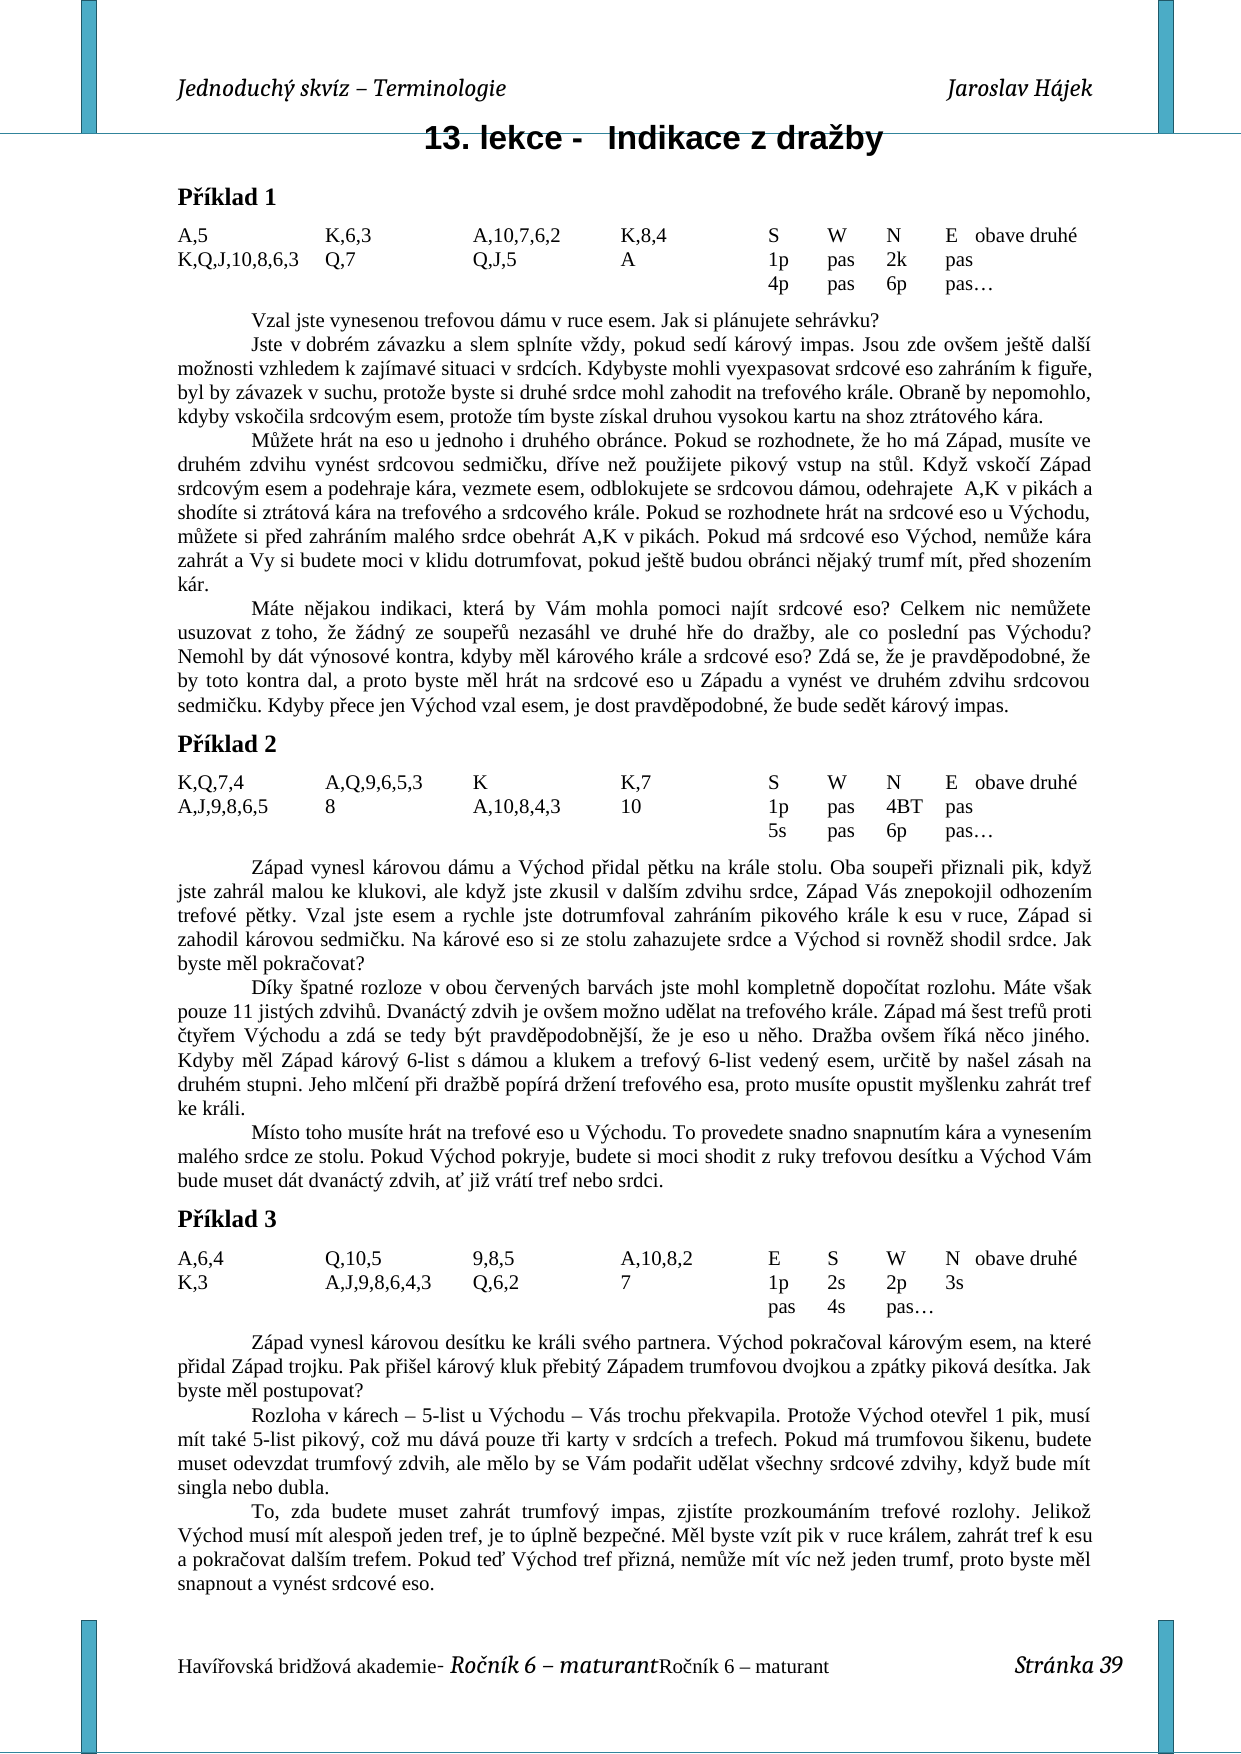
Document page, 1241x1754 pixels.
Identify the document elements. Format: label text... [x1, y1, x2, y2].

text Můžete hrát na eso u jednoho i druhého obránce. Pokud se rozhodnete, že ho má Západ, musíte ve druhém zdvihu vynést srdcovou sedmičku, dříve než použijete pikový vstup na stůl. Když vskočí Západ srdcovým esem a podehraje kára, vezmete esem, odblokujete se srdcovou dámou, odehrajete A,K v pikách a shodíte si ztrátová kára na trefového a srdcového krále. Pokud se rozhodnete hrát na srdcové eso u Východu, můžete si před zahráním malého srdce obehrát A,K v pikách. Pokud má srdcové eso Východ, nemůže kára zahrát a Vy si budete moci v klidu dotrumfovat, pokud ještě budou obránci nějaký trumf mít, před shozením kár. [177, 428, 1092, 596]
text A,5 K,6,3 A,10,7,6,2 K,8,4 S W N E obave druhé [177, 223, 1092, 247]
text Západ vynesl károvou desítku ke králi svého partnera. Východ pokračoval károvým esem, na které přidal Západ trojku. Pak přišel kárový kluk přebitý Západem trumfovou dvojkou a zpátky piková desítka. Jak byste měl postupovat? [177, 1330, 1092, 1402]
text K,Q,J,10,8,6,3 Q,7 Q,J,5 A 1p pas 2k pas [177, 247, 1092, 271]
text K,Q,7,4 A,Q,9,6,5,3 K K,7 S W N E obave druhé [177, 770, 1092, 794]
text 5s pas 6p pas… [177, 818, 1092, 842]
text Příklad 1 [177, 182, 1092, 210]
text pas 4s pas… [177, 1294, 1092, 1318]
text Jste v dobrém závazku a slem splníte vždy, pokud sedí kárový impas. Jsou zde ovšem ještě další možnosti vzhledem k zajímavé situaci v srdcích. Kdybyste mohli vyexpasovat srdcové eso zahráním k figuře, byl by závazek v suchu, protože byste si druhé srdce mohl zahodit na trefového krále. Obraně by nepomohlo, kdyby vskočila srdcovým esem, protože tím byste získal druhou vysokou kartu na shoz ztrátového kára. [177, 332, 1092, 428]
text Západ vynesl károvou dámu a Východ přidal pětku na krále stolu. Oba soupeři přiznali pik, když jste zahrál malou ke klukovi, ale když jste zkusil v dalším zdvihu srdce, Západ Vás znepokojil odhozením trefové pětky. Vzal jste esem a rychle jste dotrumfoval zahráním pikového krále k esu v ruce, Západ si zahodil károvou sedmičku. Na kárové eso si ze stolu zahazujete srdce a Východ si rovněž shodil srdce. Jak byste měl pokračovat? [177, 855, 1092, 975]
text Příklad 3 [177, 1204, 1092, 1233]
text To, zda budete muset zahrát trumfový impas, zjistíte prozkoumáním trefové rozlohy. Jelikož Východ musí mít alespoň jeden tref, je to úplně bezpečné. Měl byste vzít pik v ruce králem, zahrát tref k esu a pokračovat dalším trefem. Pokud teď Východ tref přizná, nemůže mít víc než jeden trumf, proto byste měl snapnout a vynést srdcové eso. [177, 1499, 1092, 1595]
text Vzal jste vynesenou trefovou dámu v ruce esem. Jak si plánujete sehrávku? [177, 307, 1092, 332]
text Příklad 2 [177, 729, 1092, 758]
text Máte nějakou indikaci, která by Vám mohla pomoci najít srdcové eso? Celkem nic nemůžete usuzovat z toho, že žádný ze soupeřů nezasáhl ve druhé hře do dražby, ale co poslední pas Východu? Nemohl by dát výnosové kontra, kdyby měl kárového krále a srdcové eso? Zdá se, že je pravděpodobné, že by toto kontra dal, a proto byste měl hrát na srdcové eso u Západu a vynést ve druhém zdvihu srdcovou sedmičku. Kdyby přece jen Východ vzal esem, je dost pravděpodobné, že bude sedět kárový impas. [177, 596, 1092, 717]
text Místo toho musíte hrát na trefové eso u Východu. To provedete snadno snapnutím kára a vynesením malého srdce ze stolu. Pokud Východ pokryje, budete si moci shodit z ruky trefovou desítku a Východ Vám bude muset dát dvanáctý zdvih, ať již vrátí tref nebo srdci. [177, 1120, 1092, 1192]
text A,6,4 Q,10,5 9,8,5 A,10,8,2 E S W N obave druhé [177, 1246, 1092, 1270]
text A,J,9,8,6,5 8 A,10,8,4,3 10 1p pas 4BT pas [177, 794, 1092, 818]
text K,3 A,J,9,8,6,4,3 Q,6,2 7 1p 2s 2p 3s [177, 1270, 1092, 1294]
text 4p pas 6p pas… [177, 271, 1092, 295]
text Díky špatné rozloze v obou červených barvách jste mohl kompletně dopočítat rozlohu. Máte však pouze 11 jistých zdvihů. Dvanáctý zdvih je ovšem možno udělat na trefového krále. Západ má šest trefů proti čtyřem Východu a zdá se tedy být pravděpodobnější, že je eso u něho. Dražba ovšem říká něco jiného. Kdyby měl Západ kárový 6-list s dámou a klukem a trefový 6-list vedený esem, určitě by našel zásah na druhém stupni. Jeho mlčení při dražbě popírá držení trefového esa, proto musíte opustit myšlenku zahrát tref ke králi. [177, 975, 1092, 1120]
text Rozloha v kárech – 5-list u Východu – Vás trochu překvapila. Protože Východ otevřel 1 pik, musí mít také 5-list pikový, což mu dává pouze tři karty v srdcích a trefech. Pokud má trumfovou šikenu, budete muset odevzdat trumfový zdvih, ale mělo by se Vám podařit udělat všechny srdcové zdvihy, když bude mít singla nebo dubla. [177, 1402, 1092, 1499]
text Indikace z dražby [215, 118, 1092, 157]
